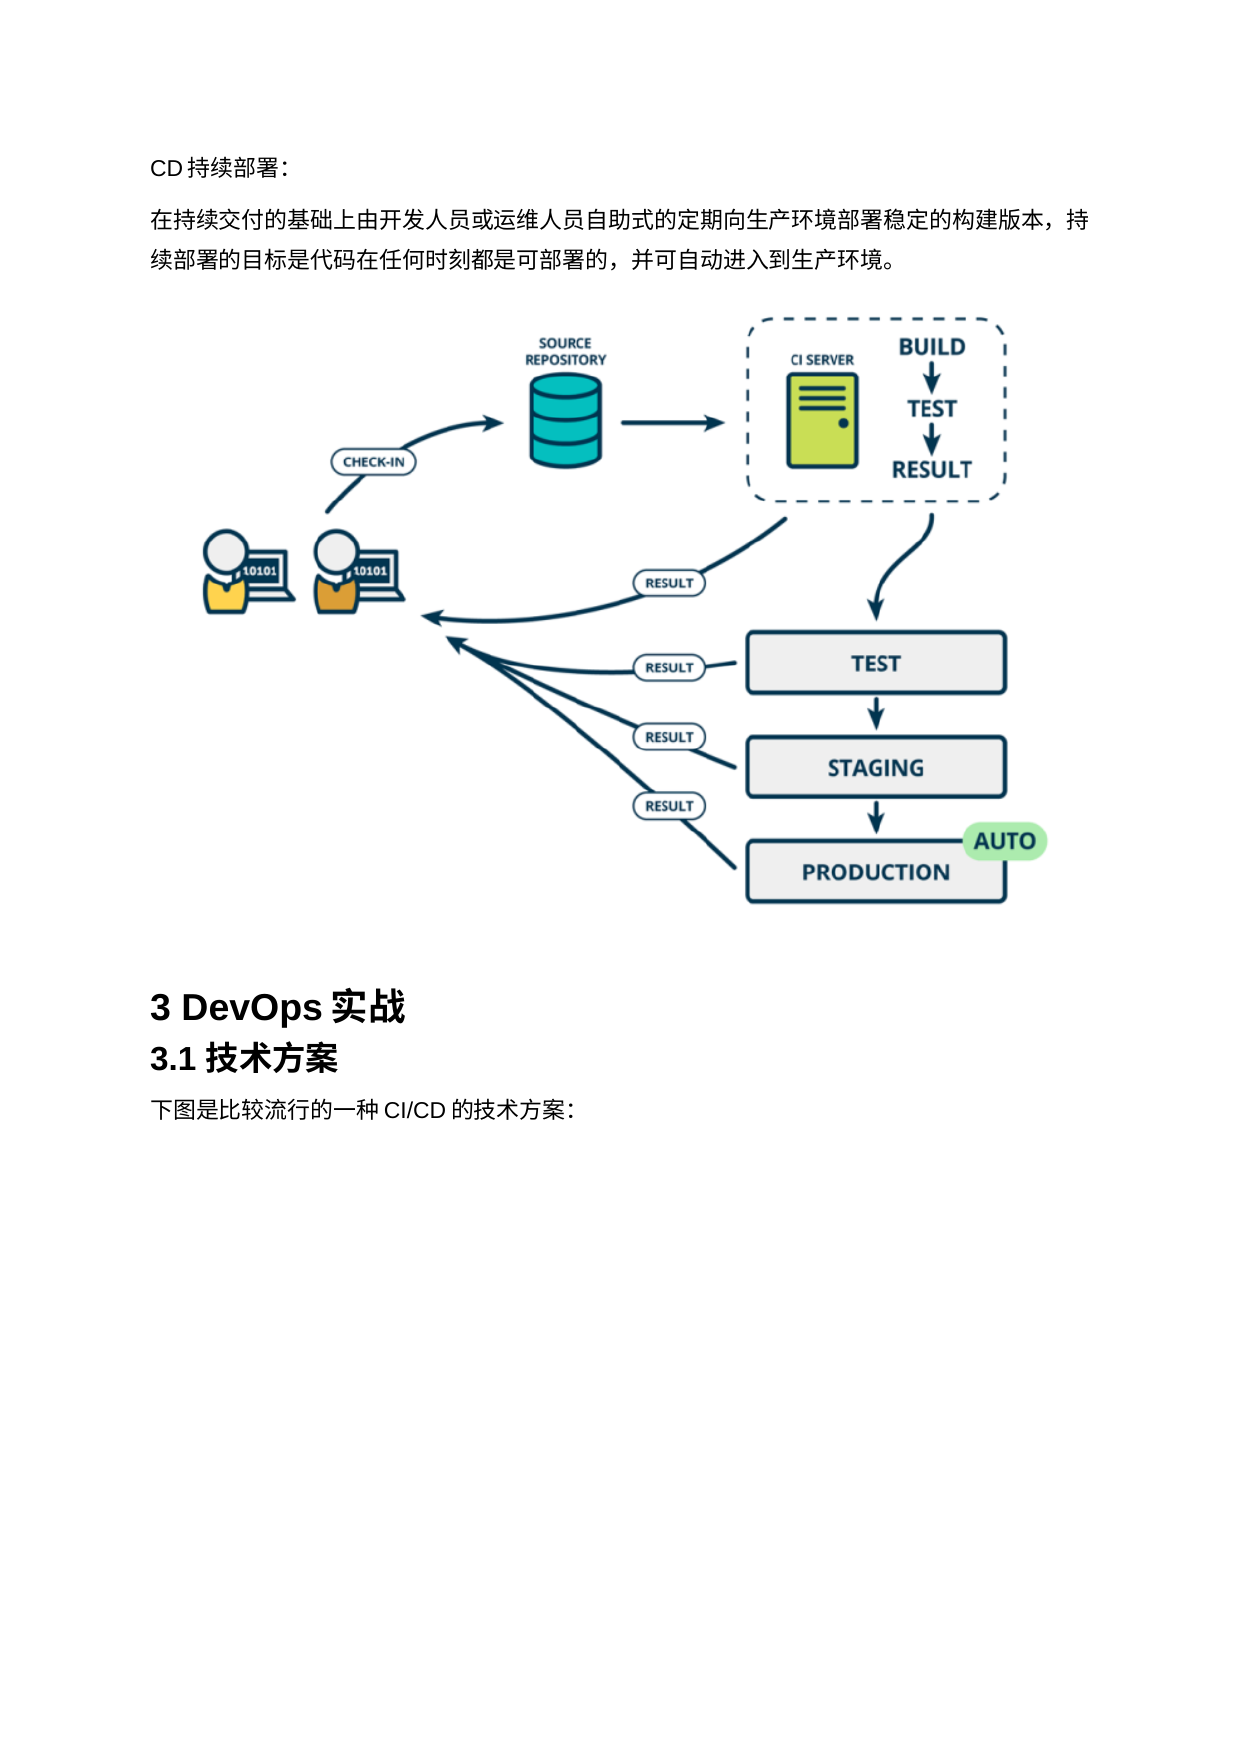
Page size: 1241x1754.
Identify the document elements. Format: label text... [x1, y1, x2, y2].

picture [188, 294, 1052, 914]
text 下图是比较流行的一种CI/CD的技术方案： [150, 1092, 1090, 1125]
text 在持续交付的基础上由开发人员或运维人员自助式的定期向生产环境部署稳定的构建版本，持续部署的目标是代码在任何时刻都是可部署的，并可自动进入到生产环境。 [150, 202, 1090, 275]
text CD持续部署： [150, 150, 1090, 183]
